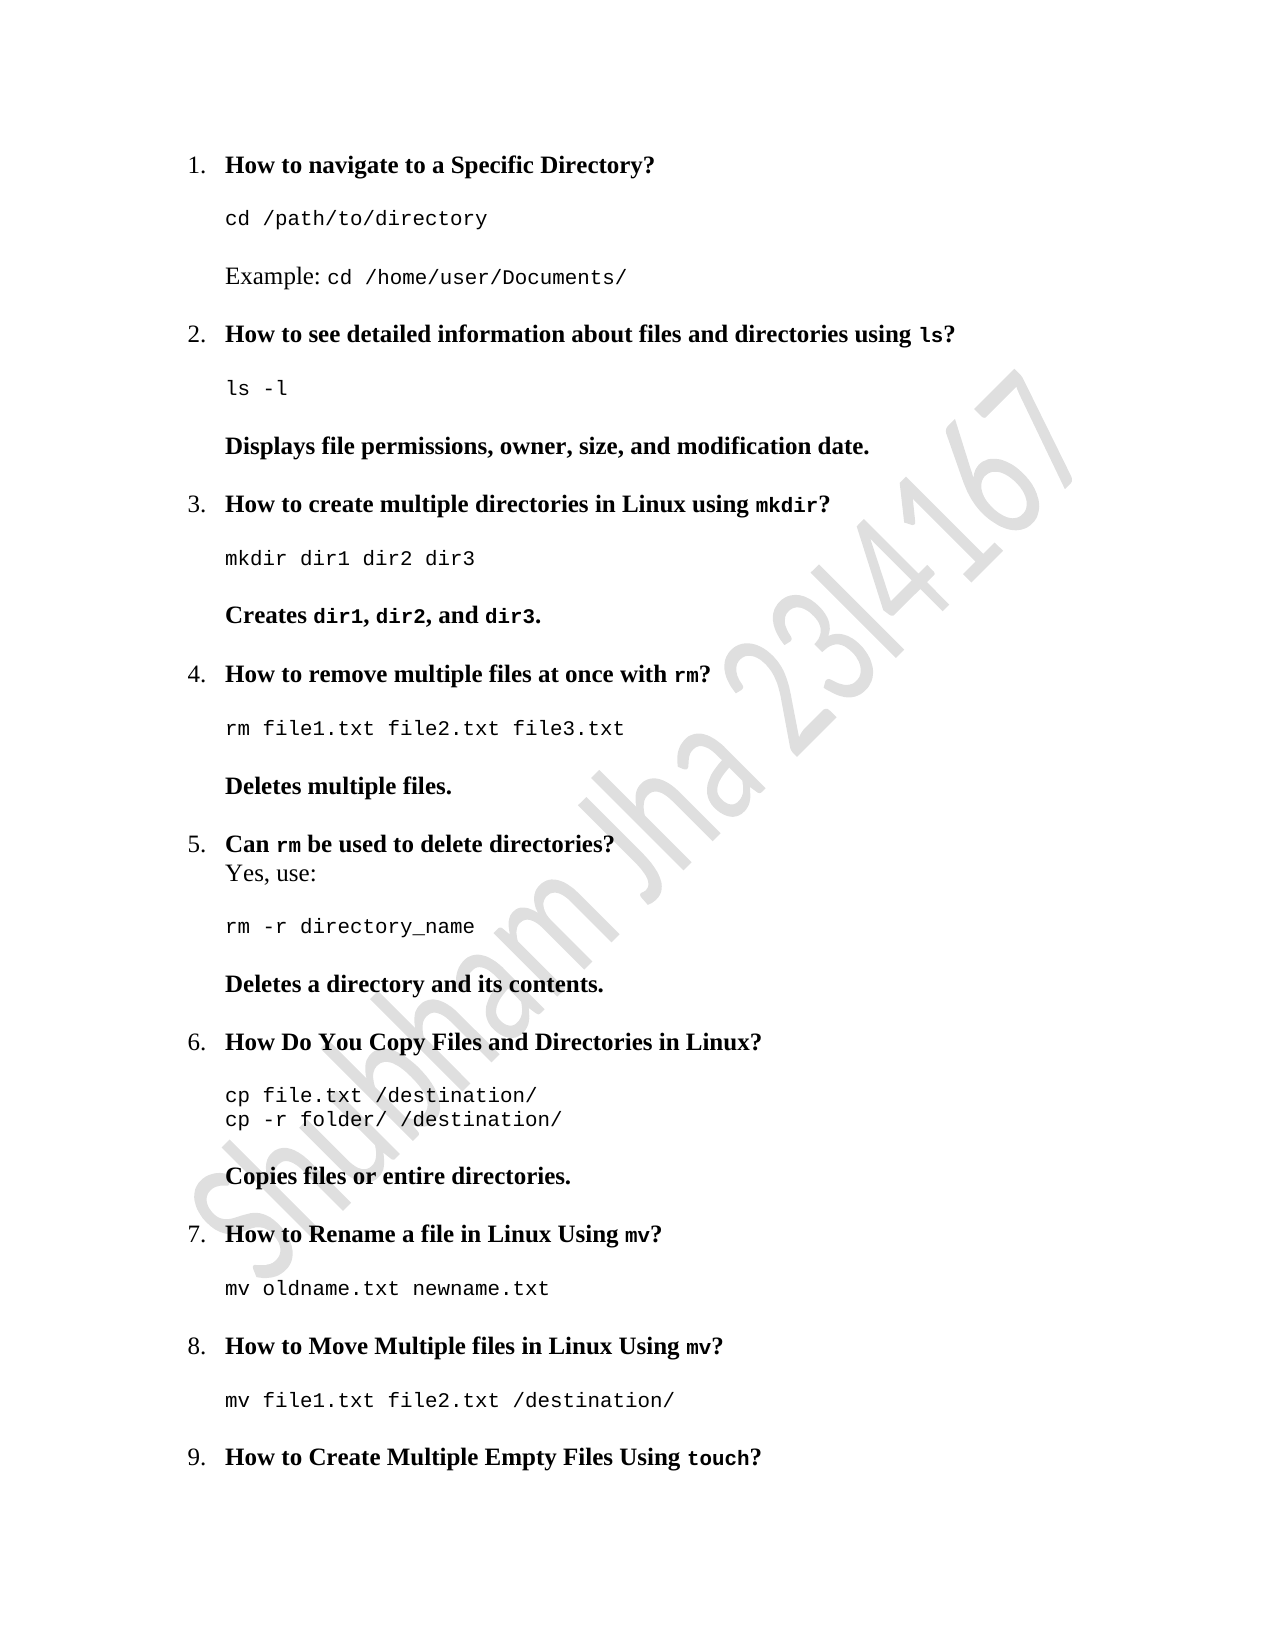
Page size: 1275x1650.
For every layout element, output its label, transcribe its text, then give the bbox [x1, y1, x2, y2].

text ls -l [225, 378, 1125, 402]
list How to navigate to a Specific Directory? [187, 150, 1125, 179]
list How to Create Multiple Empty Files Using touch? [187, 1442, 1125, 1472]
list How to create multiple directories in Linux using mkdir? [187, 489, 1125, 518]
list Can rm be used to delete directories? Yes, use: [187, 829, 1125, 887]
text rm file1.txt file2.txt file3.txt [225, 718, 1125, 742]
list How to see detailed information about files and directories using ls? [187, 319, 1125, 349]
text mv oldname.txt newname.txt [225, 1278, 1125, 1302]
text cp file.txt /destination/ [225, 1085, 1125, 1108]
list How to Rename a file in Linux Using mv? [187, 1219, 1125, 1249]
text Deletes multiple files. [225, 771, 1125, 799]
list How to Move Multiple files in Linux Using mv? [187, 1331, 1125, 1360]
list How Do You Copy Files and Directories in Linux? [187, 1027, 1125, 1056]
text cp -r folder/ /destination/ [225, 1108, 1125, 1132]
text Deletes a directory and its contents. [225, 969, 1125, 998]
text rm -r directory_name [225, 916, 1125, 940]
text Example: cd /home/user/Documents/ [225, 261, 1125, 290]
text mkdir dir1 dir2 dir3 [225, 548, 1125, 571]
text mv file1.txt file2.txt /destination/ [225, 1389, 1125, 1413]
text cd /path/to/directory [225, 208, 1125, 232]
list How to remove multiple files at once with rm? [187, 659, 1125, 689]
text Displays file permissions, owner, size, and modification date. [225, 431, 1125, 460]
text Copies files or entire directories. [225, 1161, 1125, 1190]
text Creates dir1, dir2, and dir3. [225, 601, 1125, 630]
